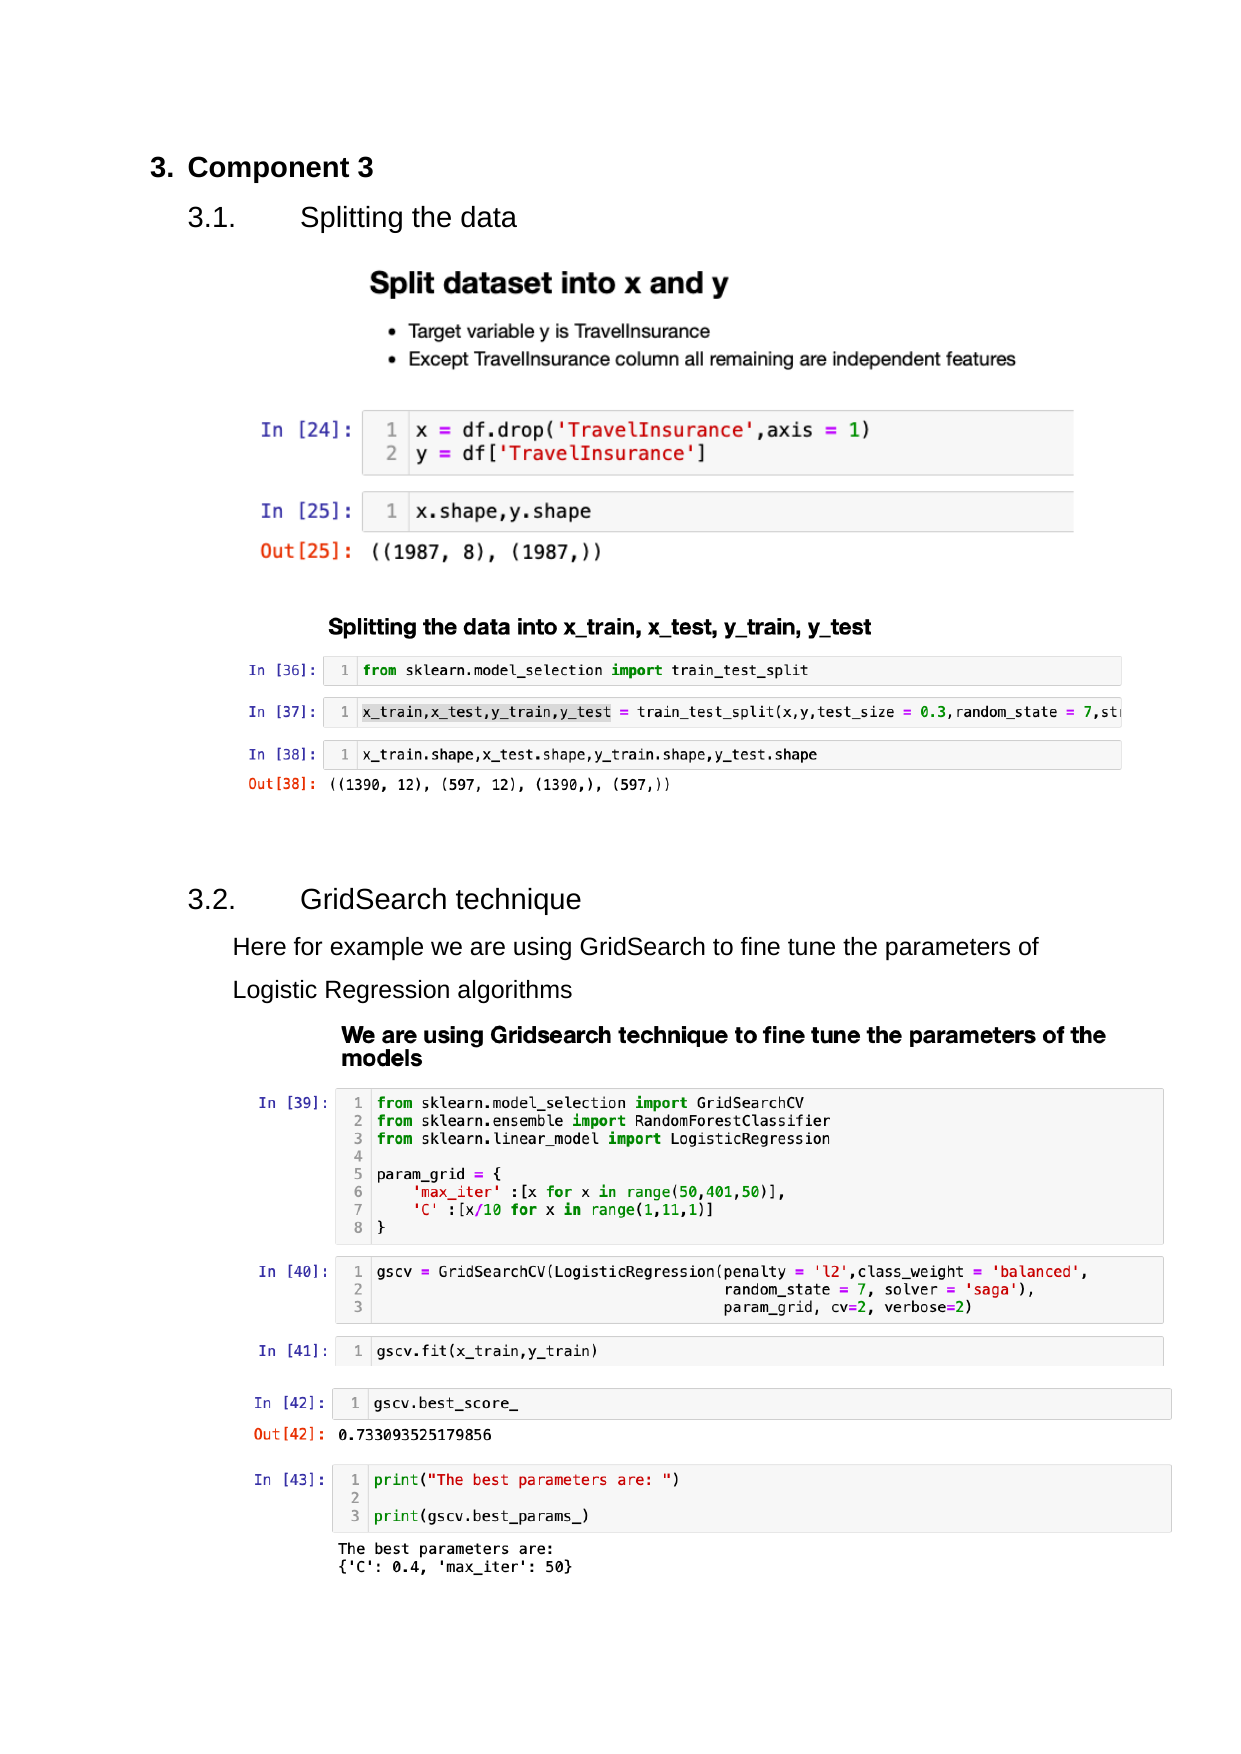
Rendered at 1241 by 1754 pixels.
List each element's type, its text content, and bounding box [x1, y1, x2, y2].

picture [232, 594, 1129, 817]
list Component 3 [150, 150, 1090, 183]
list GridSearch technique [187, 882, 1090, 916]
picture [232, 250, 1074, 579]
picture [232, 1018, 1173, 1366]
list Here for example we are using GridSearch to fine tune the parameters of Logistic Regression algorithms [232, 932, 1090, 1004]
list Splitting the data [187, 200, 1090, 234]
picture [246, 1384, 1183, 1593]
